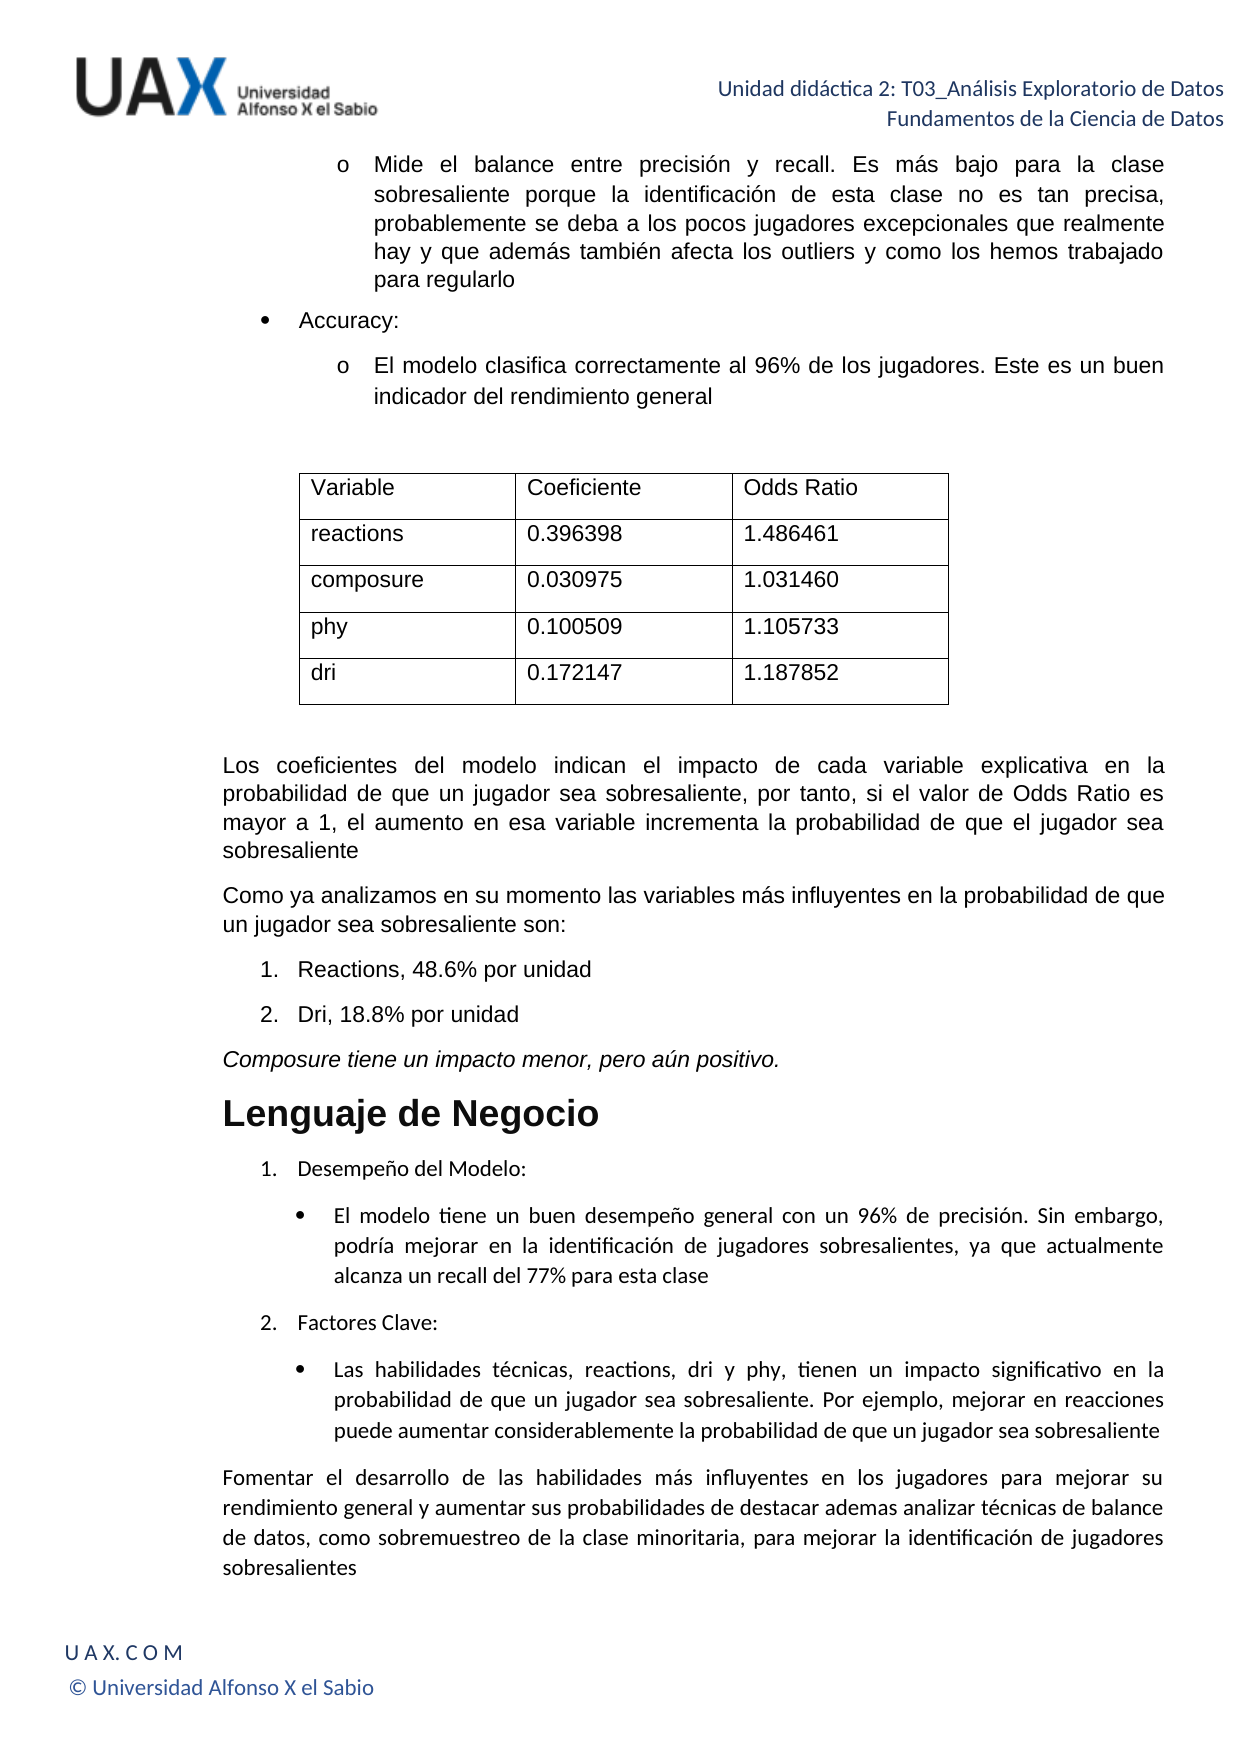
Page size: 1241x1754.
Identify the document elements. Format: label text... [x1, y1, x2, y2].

table_cell 0.172147 [516, 659, 732, 704]
text Los coeficientes del modelo indican el impacto de cada variable explicativa en la probabilidad de que un jugador sea sobresaliente, por tanto, si el valor de Odds Ratio es mayor a 1, el aumento en esa variable incrementa la probabilidad de que el jugador sea sobresaliente [222, 752, 1165, 863]
table_header Odds Ratio [733, 474, 948, 519]
table_cell 0.396398 [516, 520, 732, 565]
list Reactions, 48.6% por unidad [260, 956, 1165, 982]
list Dri, 18.8% por unidad [260, 1001, 1165, 1027]
table_cell 0.100509 [516, 613, 732, 658]
table_cell reactions [300, 520, 515, 565]
list Accuracy: [261, 307, 1165, 334]
table_cell 1.187852 [733, 659, 948, 704]
table_cell phy [300, 613, 515, 658]
table_header Coeficiente [516, 474, 732, 519]
text Como ya analizamos en su momento las variables más influyentes en la probabilidad de que un jugador sea sobresaliente son: [222, 882, 1165, 937]
table_cell 1.486461 [733, 520, 948, 565]
table_cell dri [300, 659, 515, 704]
table_cell composure [300, 566, 515, 612]
table_cell 1.031460 [733, 566, 948, 612]
list Factores Clave: [260, 1308, 1165, 1336]
table_header Variable [300, 474, 515, 519]
list El modelo clasifica correctamente al 96% de los jugadores. Este es un buen indicador del rendimiento general [336, 352, 1165, 409]
text Lenguaje de Negocio [149, 1091, 1165, 1134]
list Las habilidades técnicas, reactions, dri y phy, tienen un impacto significativo en la probabilidad de que un jugador sea sobresaliente. Por ejemplo, mejorar en reacciones puede aumentar considerablemente la probabilidad de que un jugador sea sobresaliente [296, 1355, 1165, 1444]
table_cell 0.030975 [516, 566, 732, 612]
picture [75, 53, 380, 120]
list El modelo tiene un buen desempeño general con un 96% de precisión. Sin embargo, podría mejorar en la identificación de jugadores sobresalientes, ya que actualmente alcanza un recall del 77% para esta clase [296, 1201, 1165, 1289]
text Fomentar el desarrollo de las habilidades más influyentes en los jugadores para mejorar su rendimiento general y aumentar sus probabilidades de destacar ademas analizar técnicas de balance de datos, como sobremuestreo de la clase minoritaria, para mejorar la identificación de jugadores sobresalientes [222, 1463, 1165, 1581]
text Composure tiene un impacto menor, pero aún positivo. [222, 1046, 1165, 1072]
table_cell 1.105733 [733, 613, 948, 658]
list Mide el balance entre precisión y recall. Es más bajo para la clase sobresaliente porque la identificación de esta clase no es tan precisa, probablemente se deba a los pocos jugadores excepcionales que realmente hay y que además también afecta los outliers y como los hemos trabajado para regularlo [336, 151, 1165, 293]
list Desempeño del Modelo: [260, 1154, 1165, 1182]
